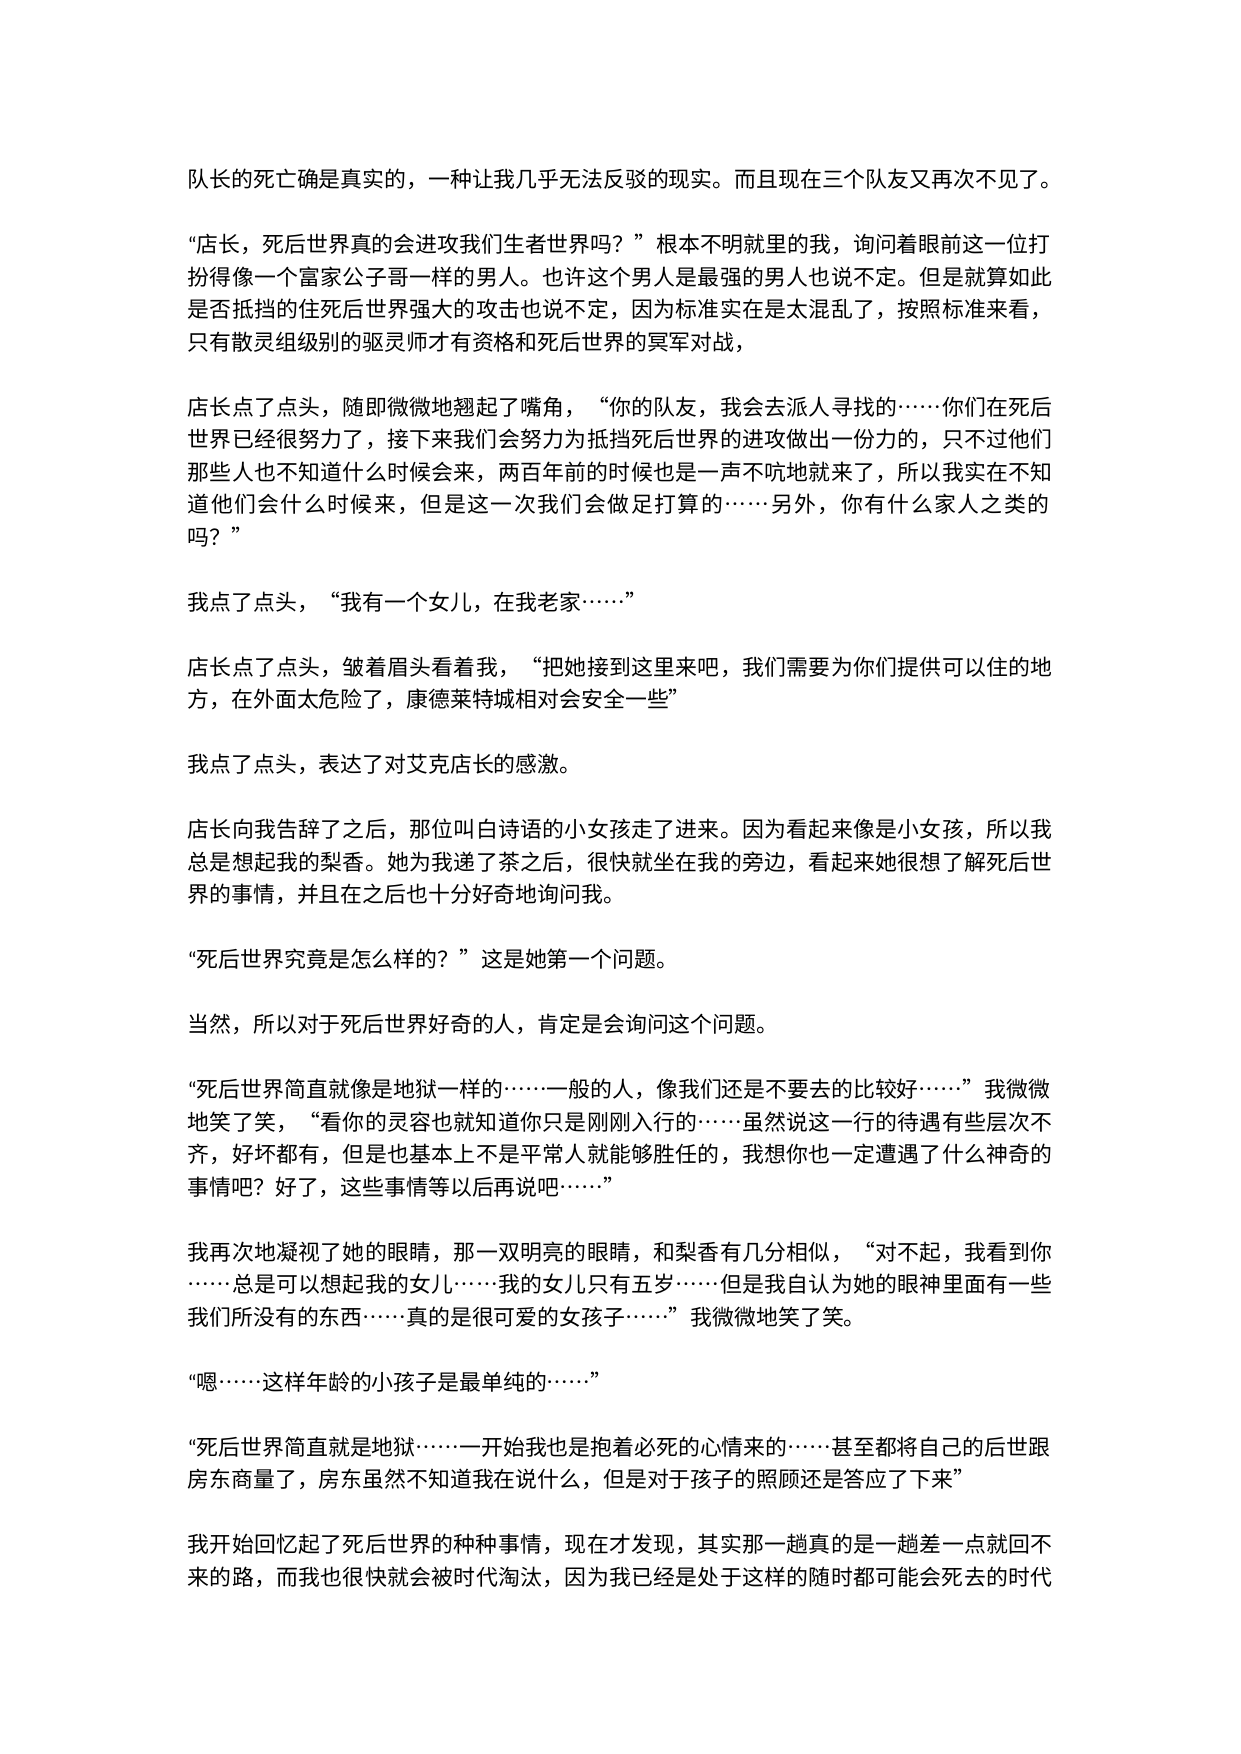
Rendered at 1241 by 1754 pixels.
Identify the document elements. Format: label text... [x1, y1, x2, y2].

text 店长向我告辞了之后，那位叫白诗语的小女孩走了进来。因为看起来像是小女孩，所以我总是想起我的梨香。她为我递了茶之后，很快就坐在我的旁边，看起来她很想了解死后世界的事情，并且在之后也十分好奇地询问我。 [187, 812, 1053, 909]
text “店长，死后世界真的会进攻我们生者世界吗？”根本不明就里的我，询问着眼前这一位打扮得像一个富家公子哥一样的男人。也许这个男人是最强的男人也说不定。但是就算如此，是否抵挡的住死后世界强大的攻击也说不定，因为标准实在是太混乱了，按照标准来看，只有散灵组级别的驱灵师才有资格和死后世界的冥军对战， [187, 227, 1053, 357]
text “死后世界简直就是地狱……一开始我也是抱着必死的心情来的……甚至都将自己的后世跟房东商量了，房东虽然不知道我在说什么，但是对于孩子的照顾还是答应了下来” [187, 1429, 1053, 1494]
text 我点了点头，“我有一个女儿，在我老家……” [187, 584, 1053, 617]
text “死后世界简直就像是地狱一样的……一般的人，像我们还是不要去的比较好……”我微微地笑了笑，“看你的灵容也就知道你只是刚刚入行的……虽然说这一行的待遇有些层次不齐，好坏都有，但是也基本上不是平常人就能够胜任的，我想你也一定遭遇了什么神奇的事情吧？好了，这些事情等以后再说吧……” [187, 1072, 1053, 1202]
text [187, 162, 1053, 194]
text 我点了点头，表达了对艾克店长的感激。 [187, 747, 1053, 779]
text 店长点了点头，随即微微地翘起了嘴角，“你的队友，我会去派人寻找的……你们在死后世界已经很努力了，接下来我们会努力为抵挡死后世界的进攻做出一份力的，只不过他们那些人也不知道什么时候会来，两百年前的时候也是一声不吭地就来了，所以我实在不知道他们会什么时候来，但是这一次我们会做足打算的……另外，你有什么家人之类的吗？” [187, 389, 1053, 552]
text “嗯……这样年龄的小孩子是最单纯的……” [187, 1364, 1053, 1397]
text 店长点了点头，皱着眉头看着我，“把她接到这里来吧，我们需要为你们提供可以住的地方，在外面太危险了，康德莱特城相对会安全一些” [187, 649, 1053, 714]
text 我再次地凝视了她的眼睛，那一双明亮的眼睛，和梨香有几分相似，“对不起，我看到你……总是可以想起我的女儿……我的女儿只有五岁……但是我自认为她的眼神里面有一些我们所没有的东西……真的是很可爱的女孩子……”我微微地笑了笑。 [187, 1234, 1053, 1332]
text “死后世界究竟是怎么样的？”这是她第一个问题。 [187, 942, 1053, 974]
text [187, 1527, 1053, 1592]
text 当然，所以对于死后世界好奇的人，肯定是会询问这个问题。 [187, 1007, 1053, 1039]
